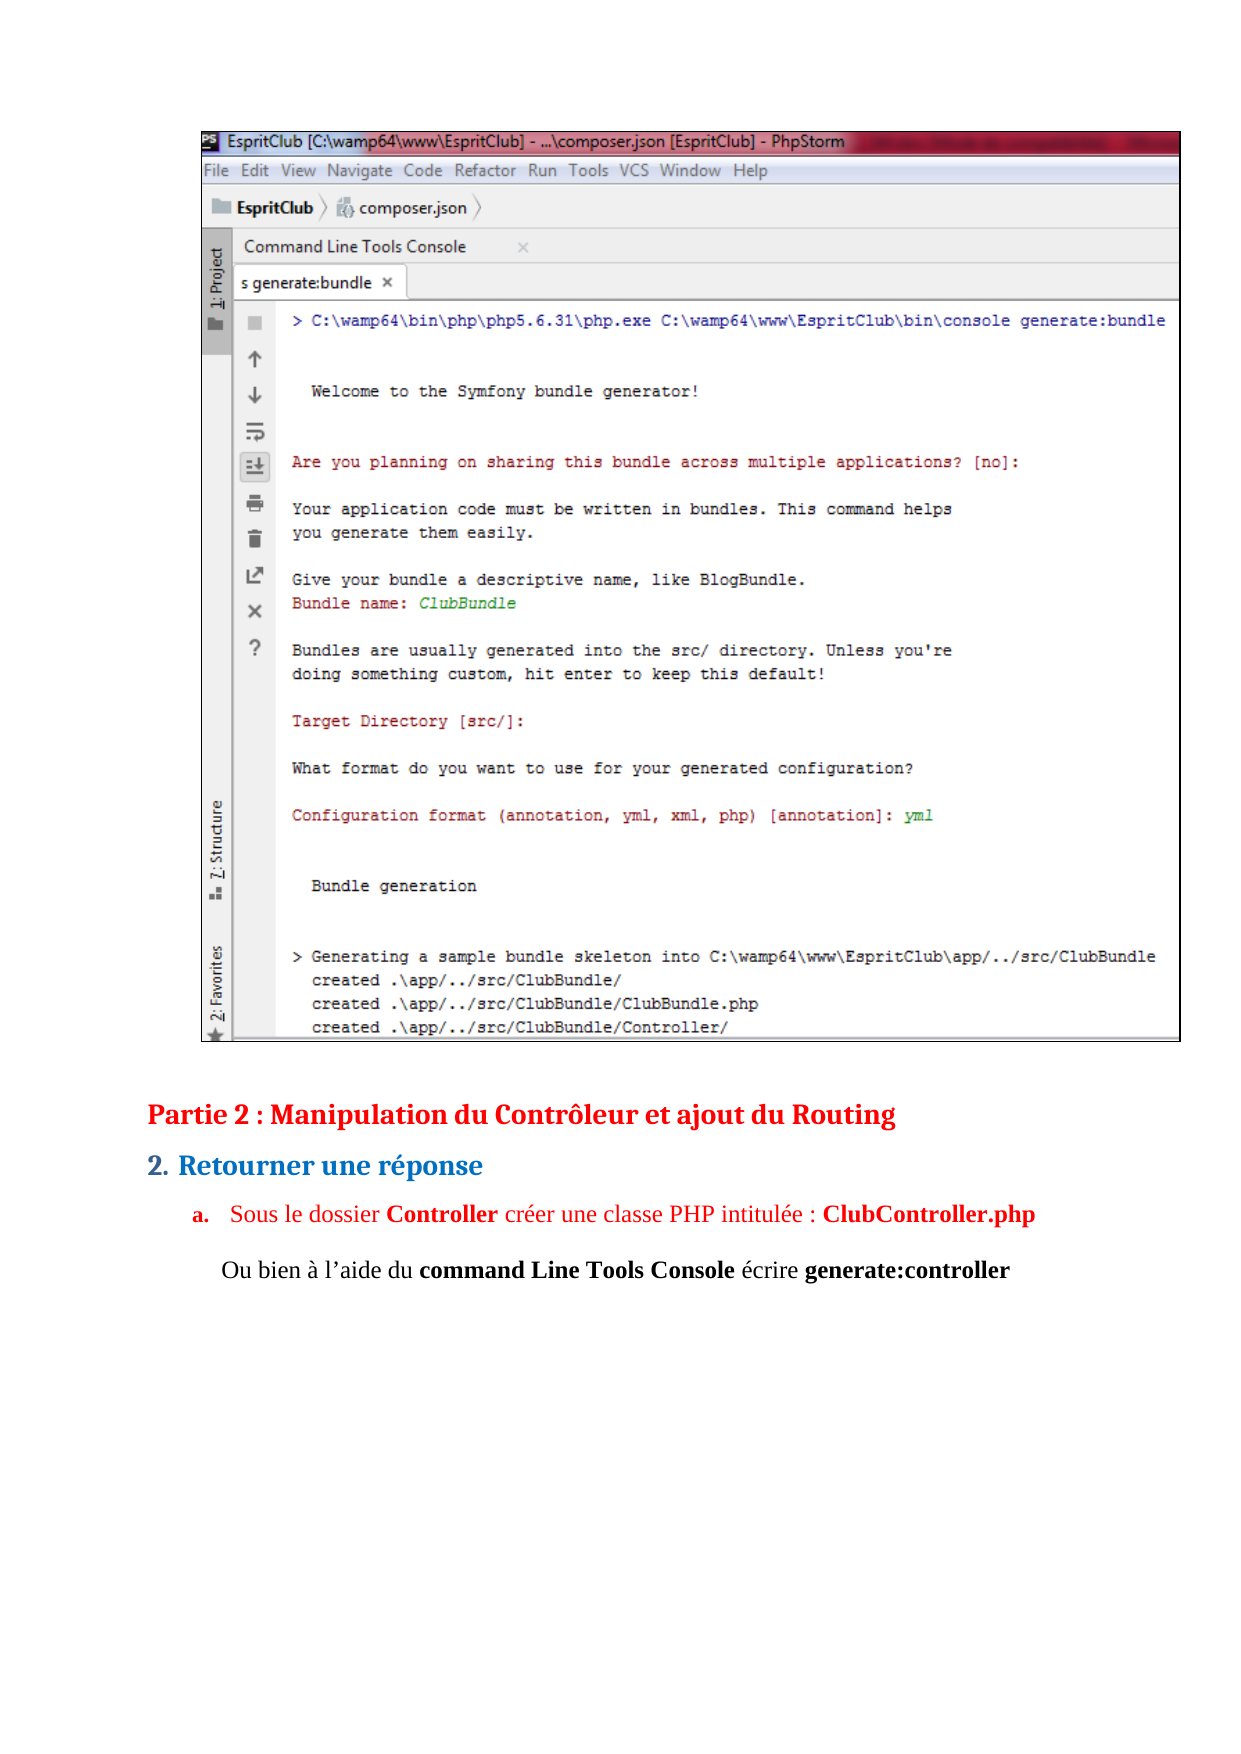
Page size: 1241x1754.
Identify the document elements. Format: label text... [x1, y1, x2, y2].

picture [202, 132, 1179, 1041]
text Ou bien à l’aide du command Line Tools Console écrire generate:controller [221, 1255, 1196, 1283]
subtitle Partie 2 : Manipulation du Contrôleur et ajout du Routing [147, 1098, 1196, 1132]
list Retourner une réponse [147, 1149, 1196, 1183]
list Sous le dossier Controller créer une classe PHP intitulée : ClubController.php [192, 1199, 1196, 1228]
